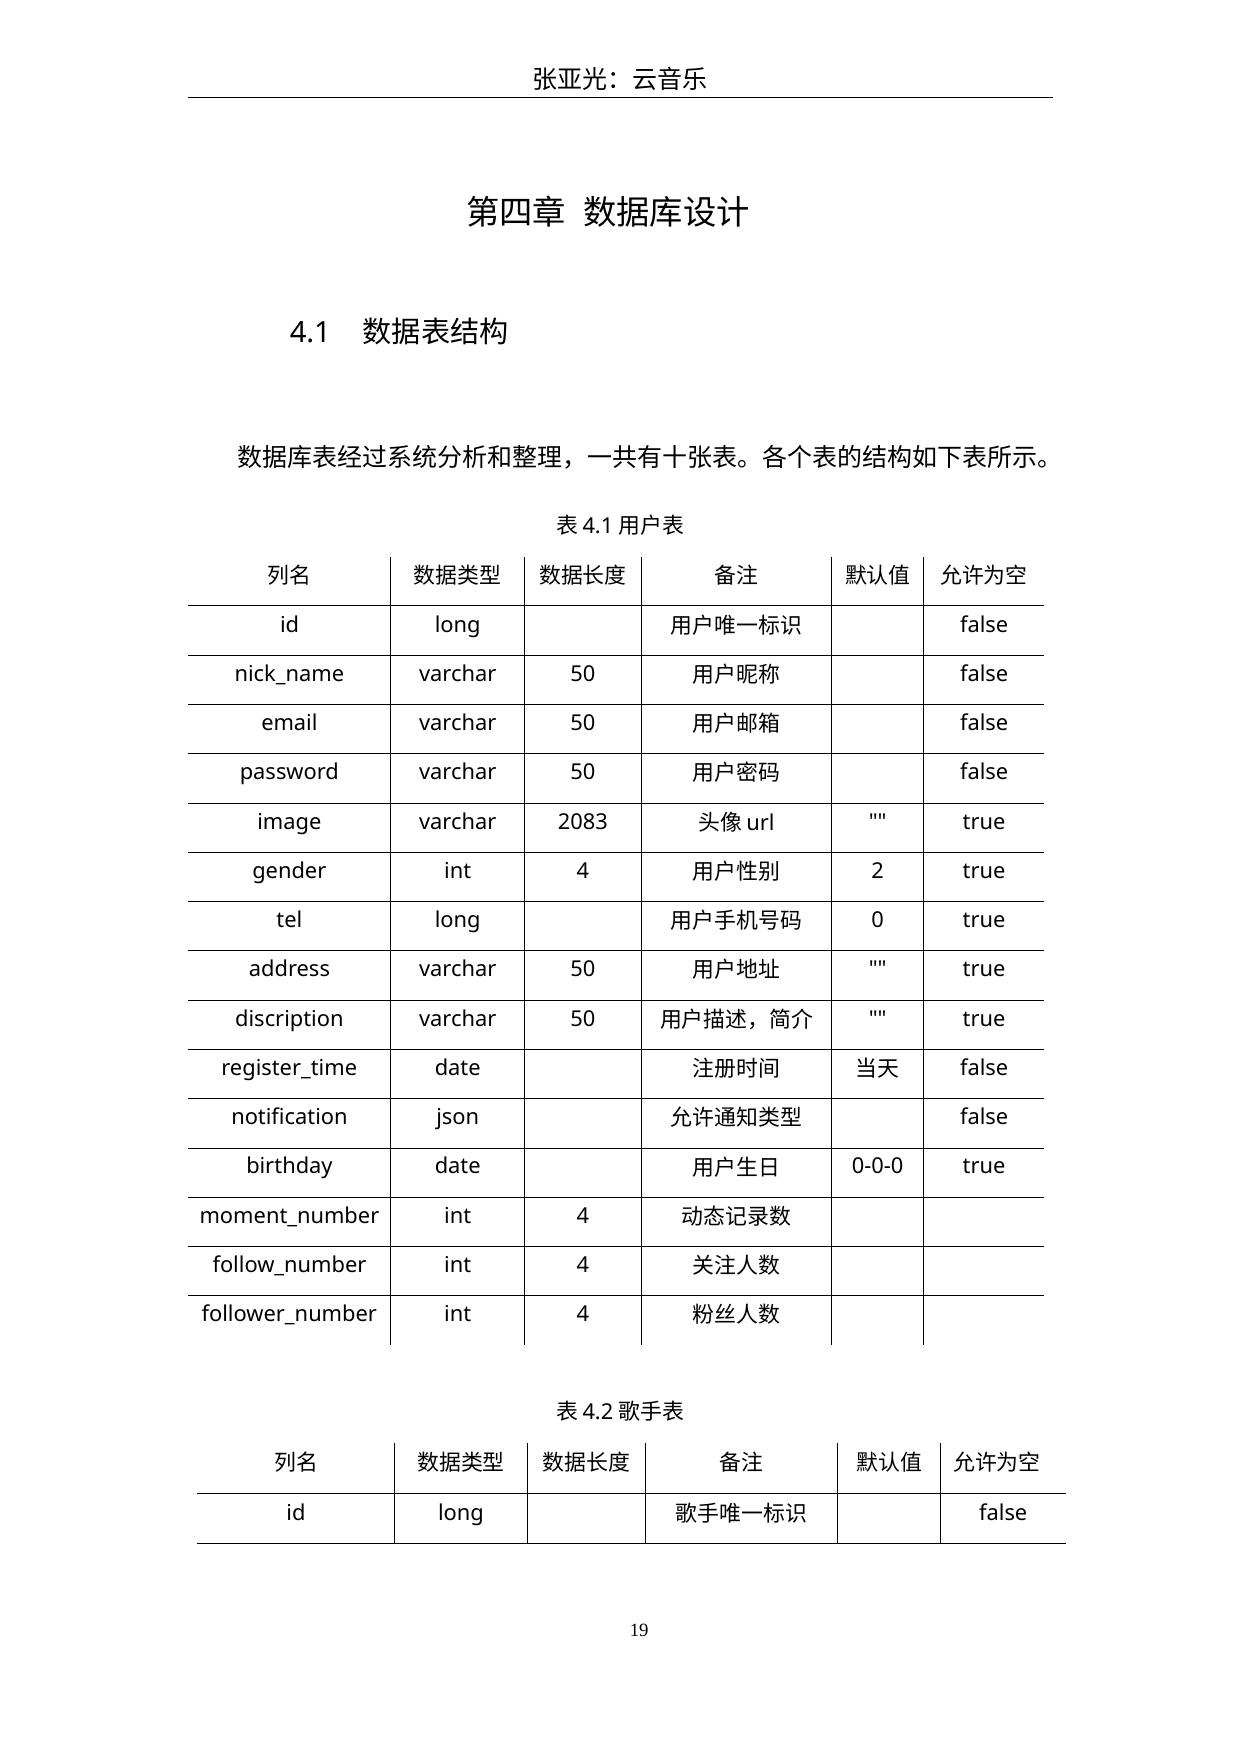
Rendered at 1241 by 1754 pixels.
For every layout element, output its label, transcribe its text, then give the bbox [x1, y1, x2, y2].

table_cell id [197, 1494, 394, 1543]
table_header 默认值 [838, 1443, 940, 1492]
table_cell moment_number [188, 1198, 390, 1246]
table_cell [924, 1296, 1044, 1344]
table_cell 粉丝人数 [642, 1296, 831, 1344]
subtitle 数据库设计 [187, 176, 1028, 244]
table_cell varchar [391, 656, 524, 704]
table_cell 4 [525, 1247, 641, 1295]
table_header 备注 [646, 1443, 837, 1492]
table_cell 用户唯一标识 [642, 606, 831, 655]
text 表4.1 用户表 [187, 507, 1053, 541]
table_cell false [924, 705, 1044, 753]
table_cell varchar [391, 754, 524, 802]
table_cell gender [188, 853, 390, 901]
table_header 列名 [197, 1443, 394, 1492]
table_cell image [188, 804, 390, 852]
table_cell [832, 705, 923, 753]
table_cell date [391, 1050, 524, 1098]
table_cell register_time [188, 1050, 390, 1098]
table_cell 动态记录数 [642, 1198, 831, 1246]
table_cell false [924, 1099, 1044, 1147]
table_cell 允许通知类型 [642, 1099, 831, 1147]
table_cell [924, 1247, 1044, 1295]
table_cell discription [188, 1001, 390, 1049]
table_cell varchar [391, 705, 524, 753]
table_cell true [924, 951, 1044, 999]
table_header 允许为空 [924, 557, 1044, 605]
table_cell 50 [525, 656, 641, 704]
table_cell date [391, 1149, 524, 1197]
table_header 列名 [188, 557, 390, 605]
subtitle 数据表结构 [289, 295, 1053, 363]
table_cell 0-0-0 [832, 1149, 923, 1197]
table_cell [525, 606, 641, 655]
table_cell long [391, 902, 524, 950]
table_cell varchar [391, 951, 524, 999]
table_cell int [391, 853, 524, 901]
table_header 默认值 [832, 557, 923, 605]
table_cell int [391, 1198, 524, 1246]
table_cell int [391, 1296, 524, 1344]
table_cell 用户密码 [642, 754, 831, 802]
table_cell varchar [391, 1001, 524, 1049]
table_cell follow_number [188, 1247, 390, 1295]
table_cell [525, 1149, 641, 1197]
table_cell email [188, 705, 390, 753]
table_cell password [188, 754, 390, 802]
table_cell [832, 1247, 923, 1295]
table_cell [525, 902, 641, 950]
table_cell 用户昵称 [642, 656, 831, 704]
table_cell 50 [525, 754, 641, 802]
table_cell 用户手机号码 [642, 902, 831, 950]
table_cell true [924, 1001, 1044, 1049]
table_cell 头像url [642, 804, 831, 852]
table_cell long [391, 606, 524, 655]
table_header 数据长度 [525, 557, 641, 605]
table_cell [832, 1198, 923, 1246]
table_cell json [391, 1099, 524, 1147]
table_cell 4 [525, 853, 641, 901]
table_header 数据类型 [395, 1443, 527, 1492]
text 数据库表经过系统分析和整理，一共有十张表。各个表的结构如下表所示。 [187, 421, 1053, 489]
table_cell true [924, 1149, 1044, 1197]
table_cell id [188, 606, 390, 655]
table_cell [832, 1099, 923, 1147]
table_cell follower_number [188, 1296, 390, 1344]
table_cell false [941, 1494, 1066, 1543]
table_cell 用户性别 [642, 853, 831, 901]
table_cell notification [188, 1099, 390, 1147]
table_cell nick_name [188, 656, 390, 704]
text 表4.2 歌手表 [187, 1393, 1053, 1427]
table_cell true [924, 804, 1044, 852]
table_cell int [391, 1247, 524, 1295]
table_cell birthday [188, 1149, 390, 1197]
table_cell [924, 1198, 1044, 1246]
table_cell [525, 1050, 641, 1098]
table_cell "" [832, 1001, 923, 1049]
table_cell true [924, 902, 1044, 950]
table_cell [832, 1296, 923, 1344]
table_cell 用户生日 [642, 1149, 831, 1197]
table_cell 2 [832, 853, 923, 901]
table_header 备注 [642, 557, 831, 605]
table_cell 4 [525, 1296, 641, 1344]
table_cell 关注人数 [642, 1247, 831, 1295]
table_cell 50 [525, 705, 641, 753]
table_cell [525, 1099, 641, 1147]
table_cell false [924, 656, 1044, 704]
table_cell 4 [525, 1198, 641, 1246]
table_cell 注册时间 [642, 1050, 831, 1098]
table_cell [838, 1494, 940, 1543]
table_cell "" [832, 951, 923, 999]
table_cell [528, 1494, 645, 1543]
table_cell false [924, 1050, 1044, 1098]
table_cell 2083 [525, 804, 641, 852]
table_cell "" [832, 804, 923, 852]
table_cell 50 [525, 951, 641, 999]
table_cell 用户描述，简介 [642, 1001, 831, 1049]
table_cell [832, 606, 923, 655]
table_header 数据类型 [391, 557, 524, 605]
table_cell false [924, 606, 1044, 655]
table_cell 用户邮箱 [642, 705, 831, 753]
table_cell 0 [832, 902, 923, 950]
table_cell [832, 754, 923, 802]
table_cell [832, 656, 923, 704]
table_cell 歌手唯一标识 [646, 1494, 837, 1543]
table_cell address [188, 951, 390, 999]
table_header 允许为空 [941, 1443, 1053, 1492]
table_cell 用户地址 [642, 951, 831, 999]
table_header 数据长度 [528, 1443, 645, 1492]
table_cell varchar [391, 804, 524, 852]
table_cell tel [188, 902, 390, 950]
table_cell true [924, 853, 1044, 901]
table_cell 50 [525, 1001, 641, 1049]
table_cell long [395, 1494, 527, 1543]
table_cell 当天 [832, 1050, 923, 1098]
table_cell false [924, 754, 1044, 802]
